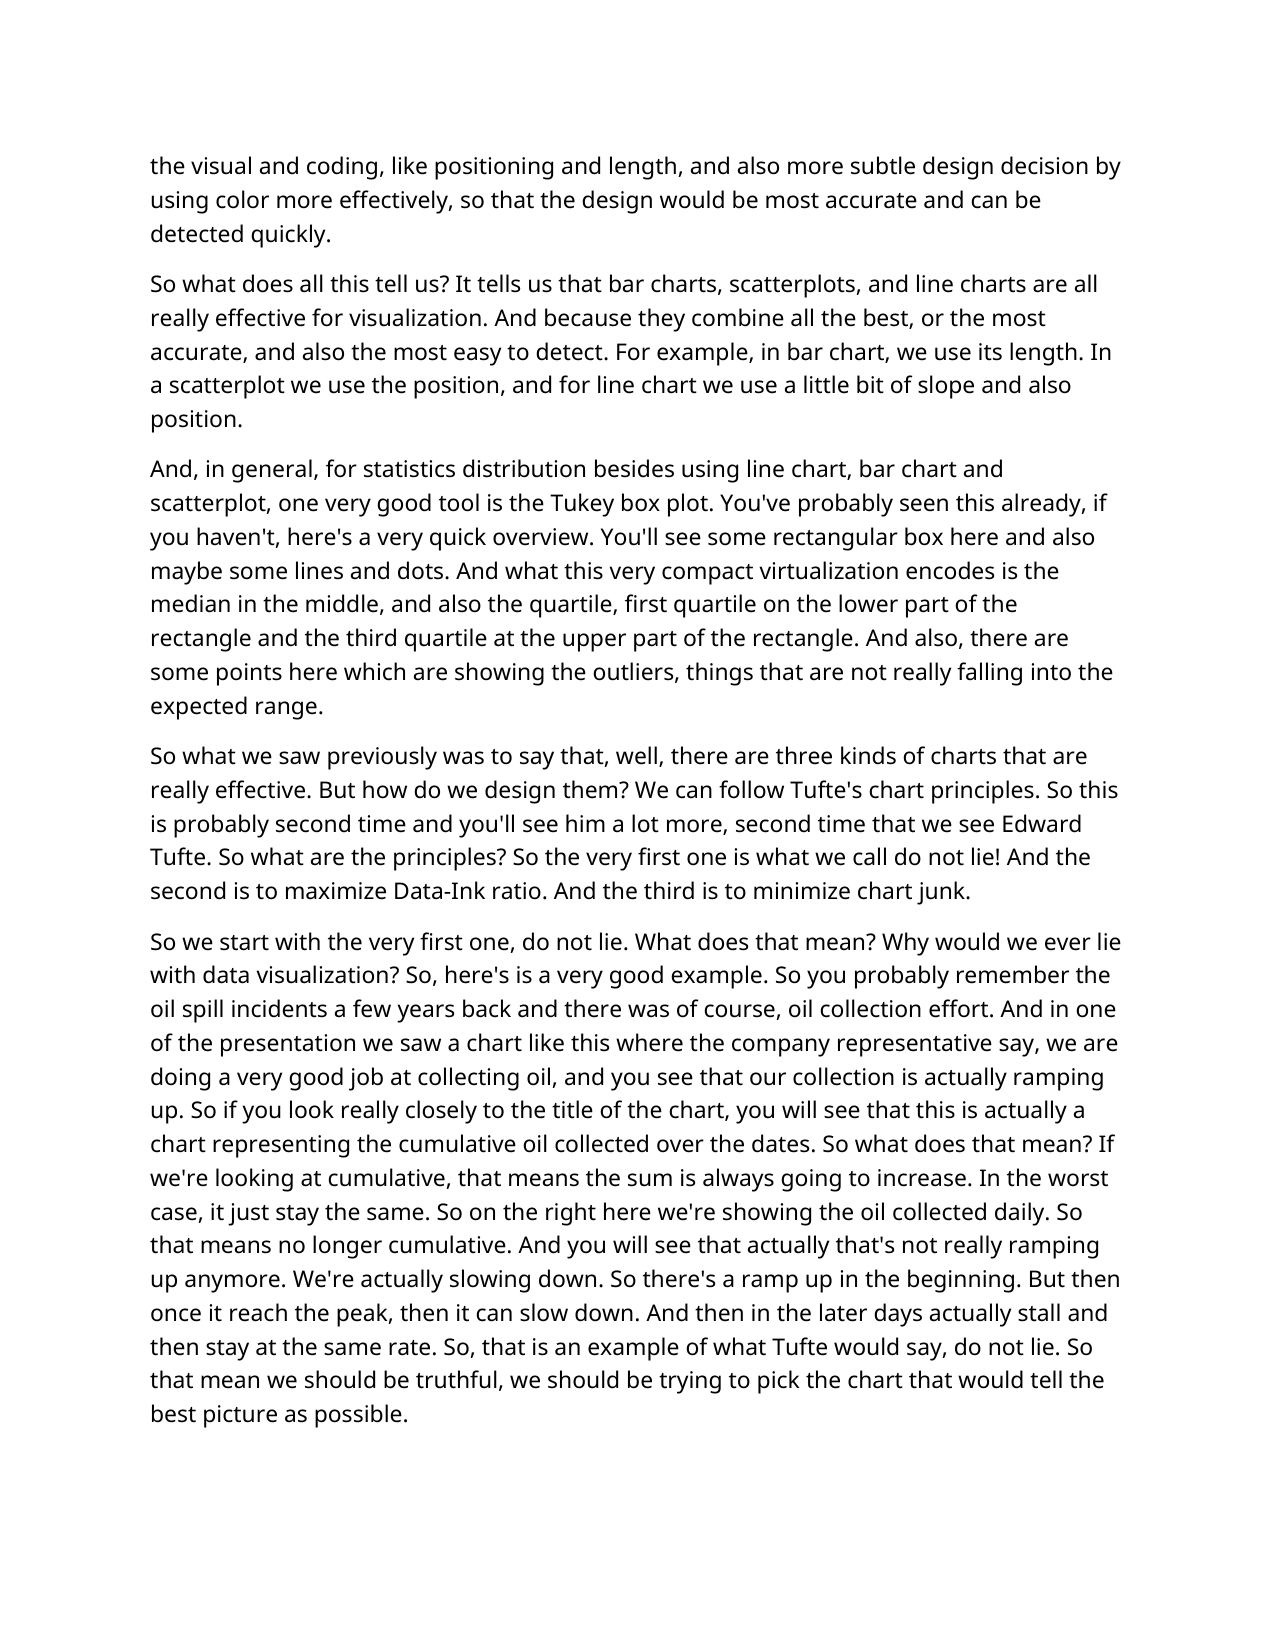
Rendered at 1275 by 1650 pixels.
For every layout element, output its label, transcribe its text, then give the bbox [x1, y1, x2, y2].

text So what we saw previously was to say that, well, there are three kinds of charts that are really effective. But how do we design them? We can follow Tufte's chart principles. So this is probably second time and you'll see him a lot more, second time that we see Edward Tufte. So what are the principles? So the very first one is what we call do not lie! And the second is to maximize Data-Ink ratio. And the third is to minimize chart junk. [150, 740, 1125, 906]
text And, in general, for statistics distribution besides using line chart, bar chart and scatterplot, one very good tool is the Tukey box plot. You've probably seen this already, if you haven't, here's a very quick overview. You'll see some rectangular box here and also maybe some lines and dots. And what this very compact virtualization encodes is the median in the middle, and also the quartile, first quartile on the lower part of the rectangle and the third quartile at the upper part of the rectangle. And also, there are some points here which are showing the outliers, things that are not really falling into the expected range. [150, 453, 1125, 721]
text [150, 150, 1125, 249]
text So what does all this tell us? It tells us that bar charts, scatterplots, and line charts are all really effective for visualization. And because they combine all the best, or the most accurate, and also the most easy to detect. For example, in bar chart, we use its length. In a scatterplot we use the position, and for line chart we use a little bit of slope and also position. [150, 268, 1125, 434]
text So we start with the very first one, do not lie. What does that mean? Why would we ever lie with data visualization? So, here's is a very good example. So you probably remember the oil spill incidents a few years back and there was of course, oil collection effort. And in one of the presentation we saw a chart like this where the company representative say, we are doing a very good job at collecting oil, and you see that our collection is actually ramping up. So if you look really closely to the title of the chart, you will see that this is actually a chart representing the cumulative oil collected over the dates. So what does that mean? If we're looking at cumulative, that means the sum is always going to increase. In the worst case, it just stay the same. So on the right here we're showing the oil collected daily. So that means no longer cumulative. And you will see that actually that's not really ramping up anymore. We're actually slowing down. So there's a ramp up in the beginning. But then once it reach the peak, then it can slow down. And then in the later days actually stall and then stay at the same rate. So, that is an example of what Tufte would say, do not lie. So that mean we should be truthful, we should be trying to pick the chart that would tell the best picture as possible. [150, 925, 1125, 1429]
